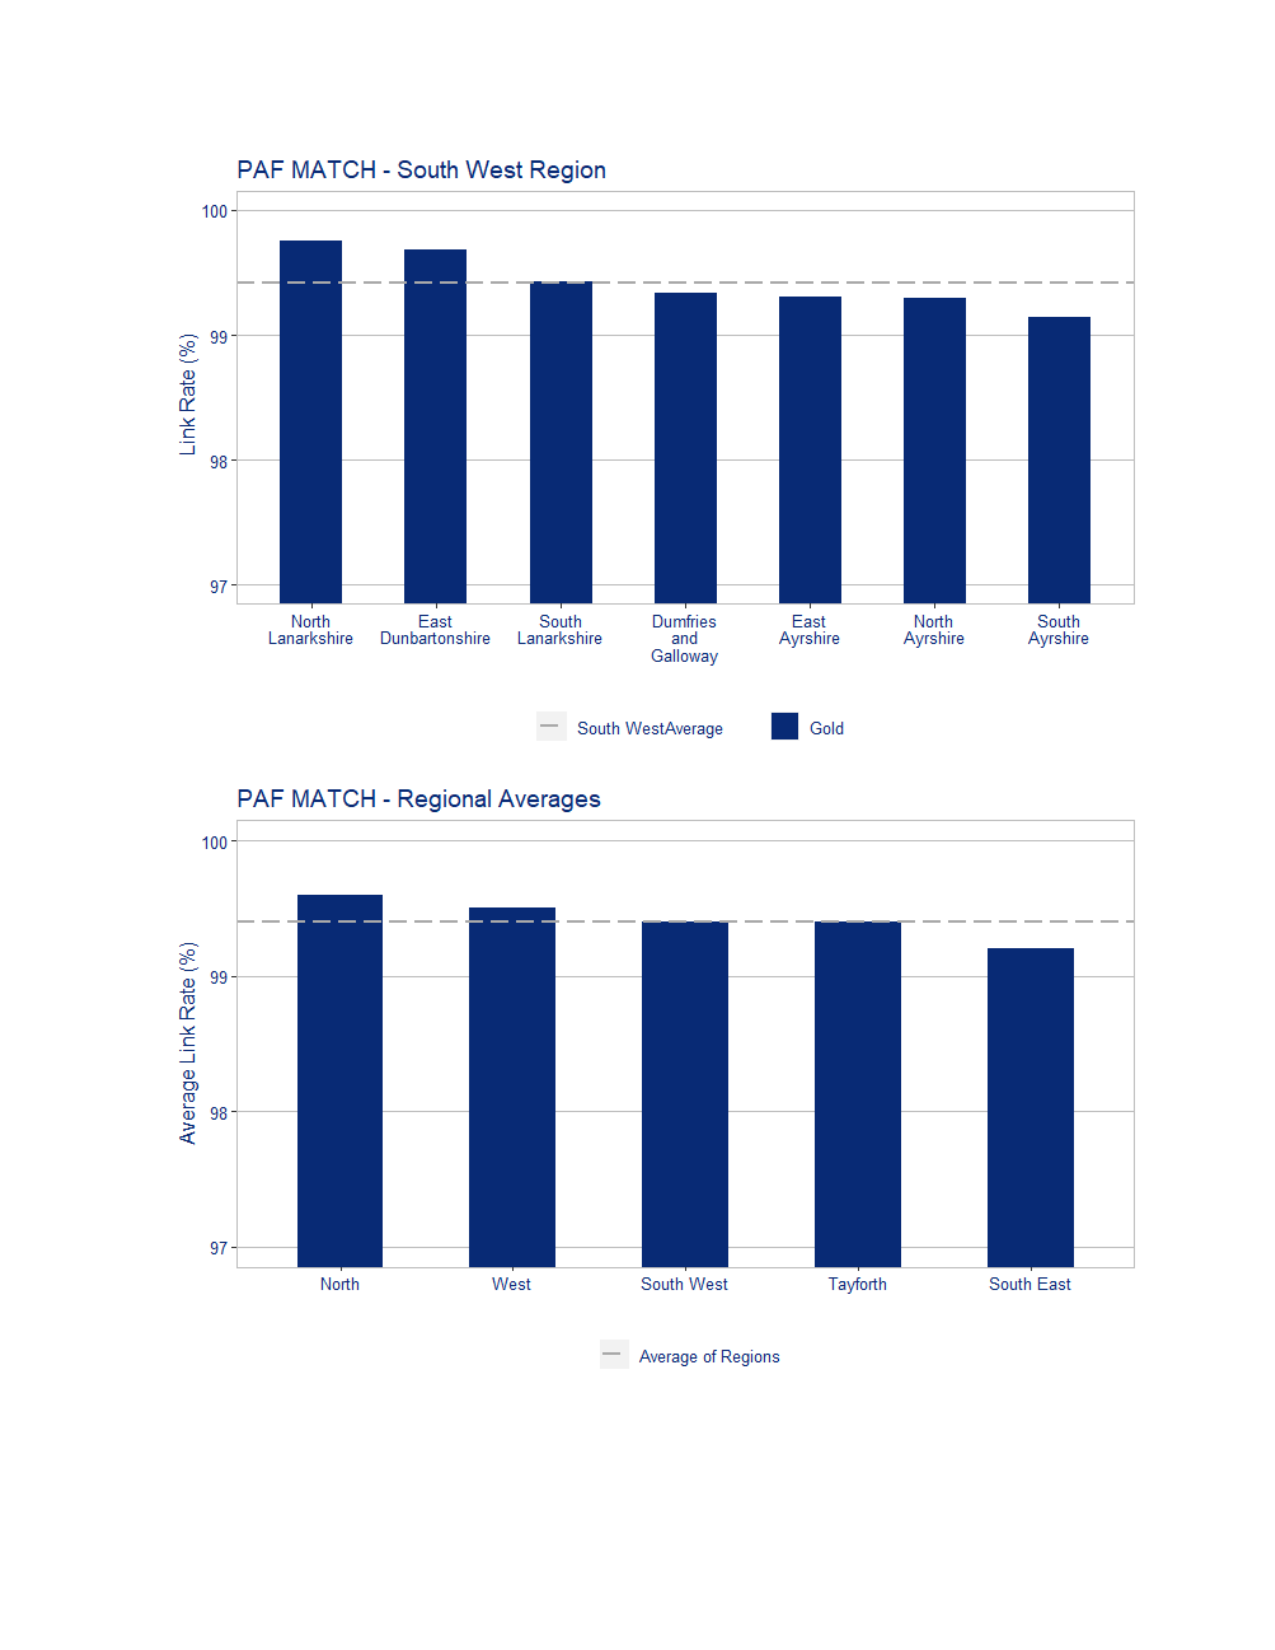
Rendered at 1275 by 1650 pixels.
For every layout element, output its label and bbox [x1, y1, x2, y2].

picture [168, 150, 1144, 760]
picture [168, 778, 1144, 1388]
